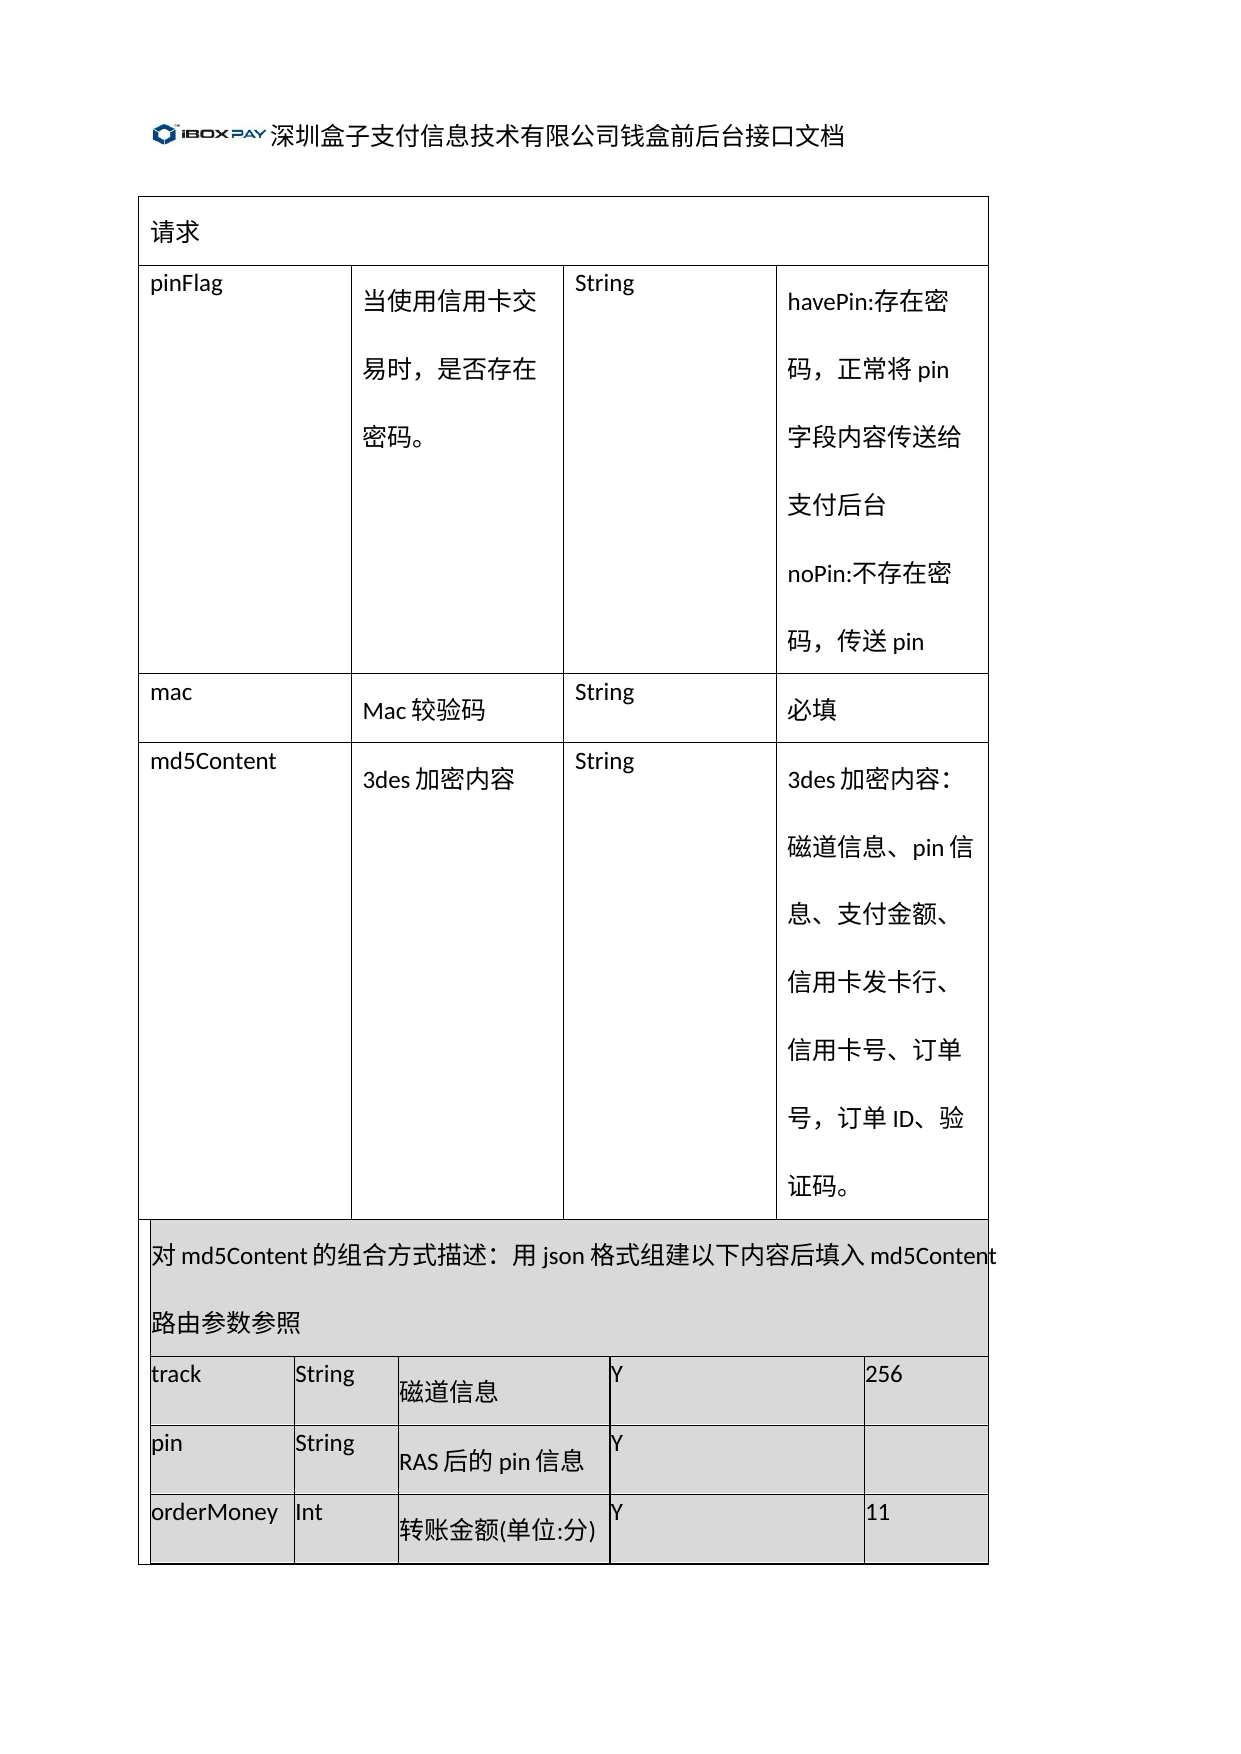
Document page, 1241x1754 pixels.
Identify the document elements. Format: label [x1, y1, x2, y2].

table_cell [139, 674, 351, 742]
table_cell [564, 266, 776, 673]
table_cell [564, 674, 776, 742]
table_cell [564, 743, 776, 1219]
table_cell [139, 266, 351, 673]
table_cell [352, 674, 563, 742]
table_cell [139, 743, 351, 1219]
picture [149, 115, 271, 146]
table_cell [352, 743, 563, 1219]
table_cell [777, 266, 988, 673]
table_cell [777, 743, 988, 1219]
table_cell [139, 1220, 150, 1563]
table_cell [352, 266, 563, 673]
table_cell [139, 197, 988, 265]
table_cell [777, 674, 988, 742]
